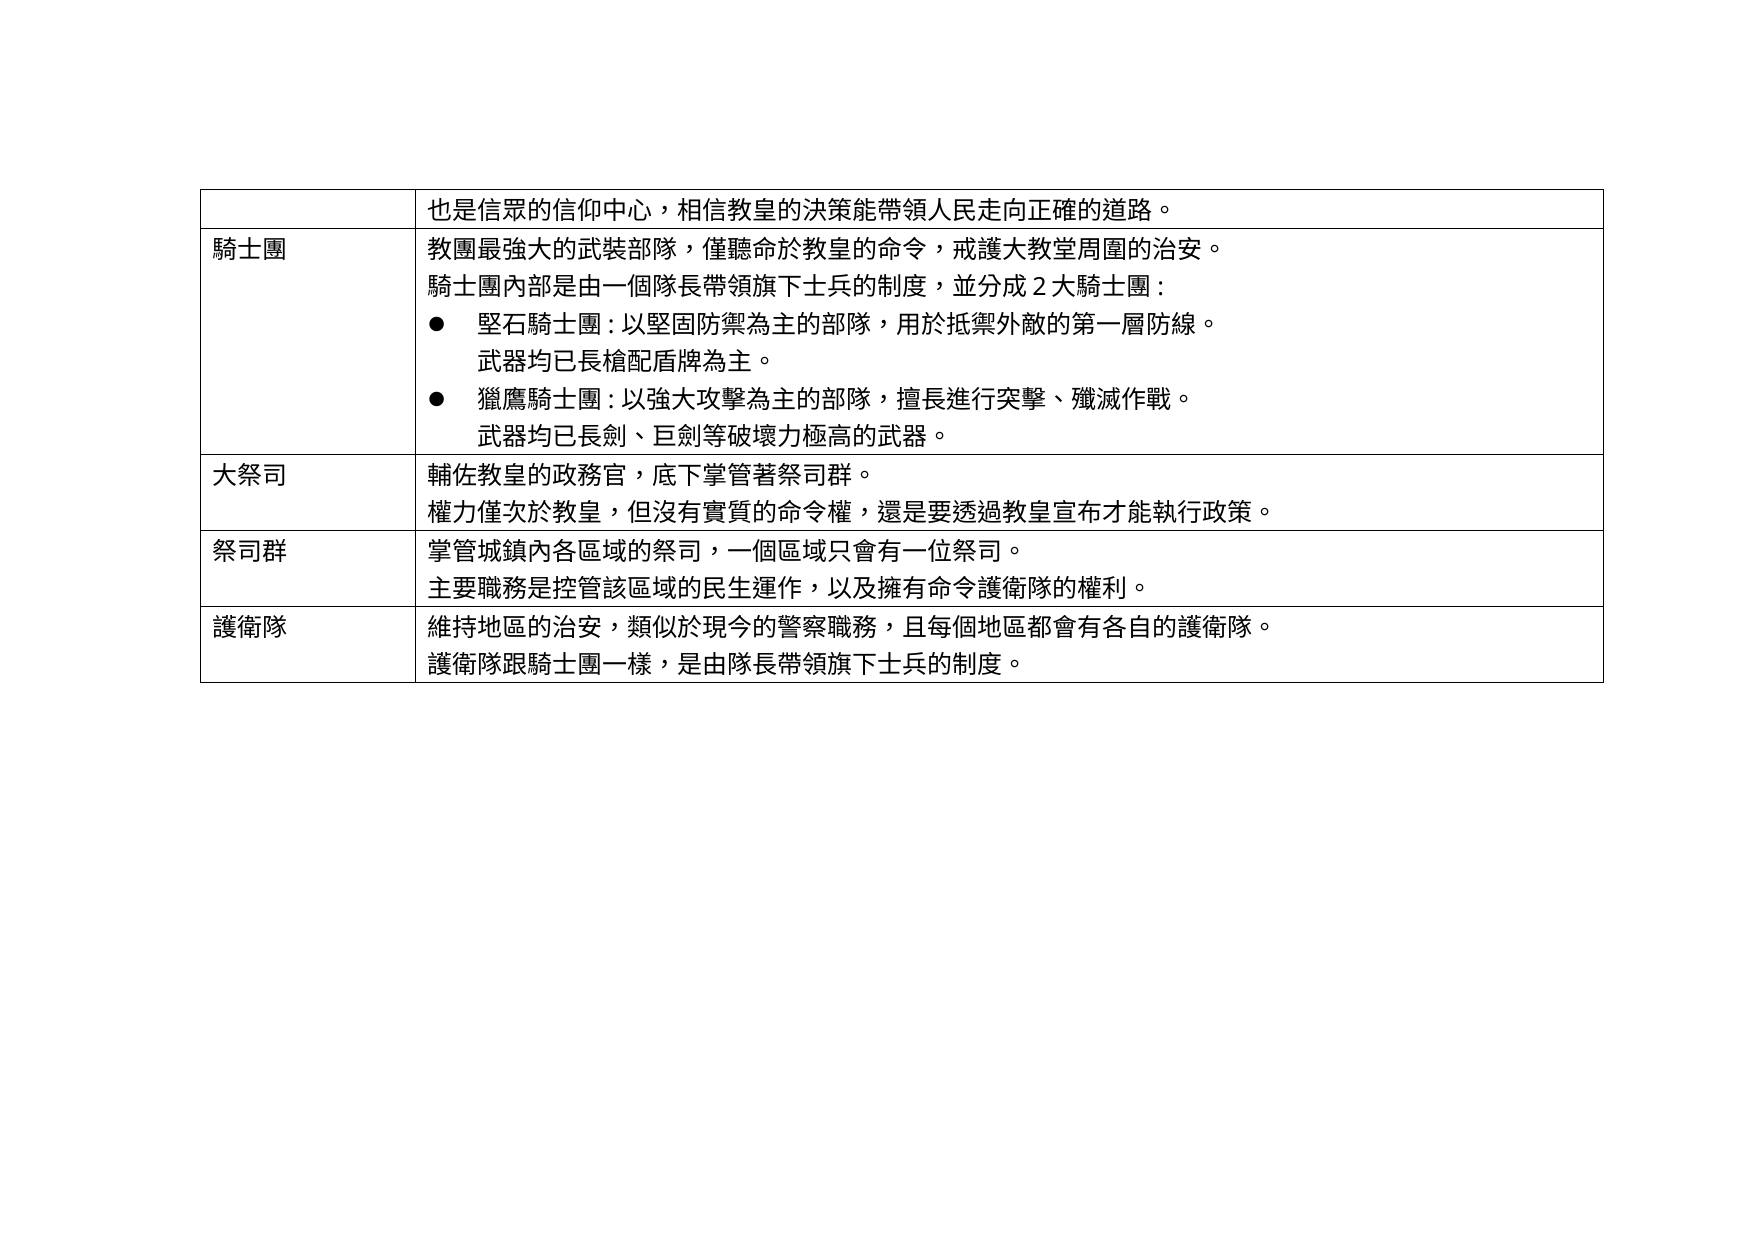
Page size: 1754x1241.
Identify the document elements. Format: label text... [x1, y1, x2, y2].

table_header 教皇 [201, 190, 415, 227]
table_cell 護衛隊 [201, 607, 415, 682]
table_cell 大祭司 [201, 455, 415, 529]
table_cell 祭司群 [201, 531, 415, 606]
table_cell 掌管城鎮內各區域的祭司，一個區域只會有一位祭司。 主要職務是控管該區域的民生運作，以及擁有命令護衛隊的權利。 [416, 531, 1603, 606]
table_cell 騎士團 [201, 229, 415, 453]
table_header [416, 190, 1603, 227]
table_cell 輔佐教皇的政務官，底下掌管著祭司群。 權力僅次於教皇，但沒有實質的命令權，還是要透過教皇宣布才能執行政策。 [416, 455, 1603, 529]
table_cell 教團最強大的武裝部隊，僅聽命於教皇的命令，戒護大教堂周圍的治安。 騎士團內部是由一個隊長帶領旗下士兵的制度，並分成2大騎士團 : 堅石騎士團 : 以堅固防禦為主的部隊，用於抵禦外敵的第一層防線。 武器均已長槍配盾牌為主。 獵鷹騎士團 : 以強大攻擊為主的部隊，擅長進行突擊、殲滅作戰。 武器均已長劍、巨劍等破壞力極高的武器。 [416, 229, 1603, 453]
table_cell 維持地區的治安，類似於現今的警察職務，且每個地區都會有各自的護衛隊。 護衛隊跟騎士團一樣，是由隊長帶領旗下士兵的制度。 [416, 607, 1603, 682]
